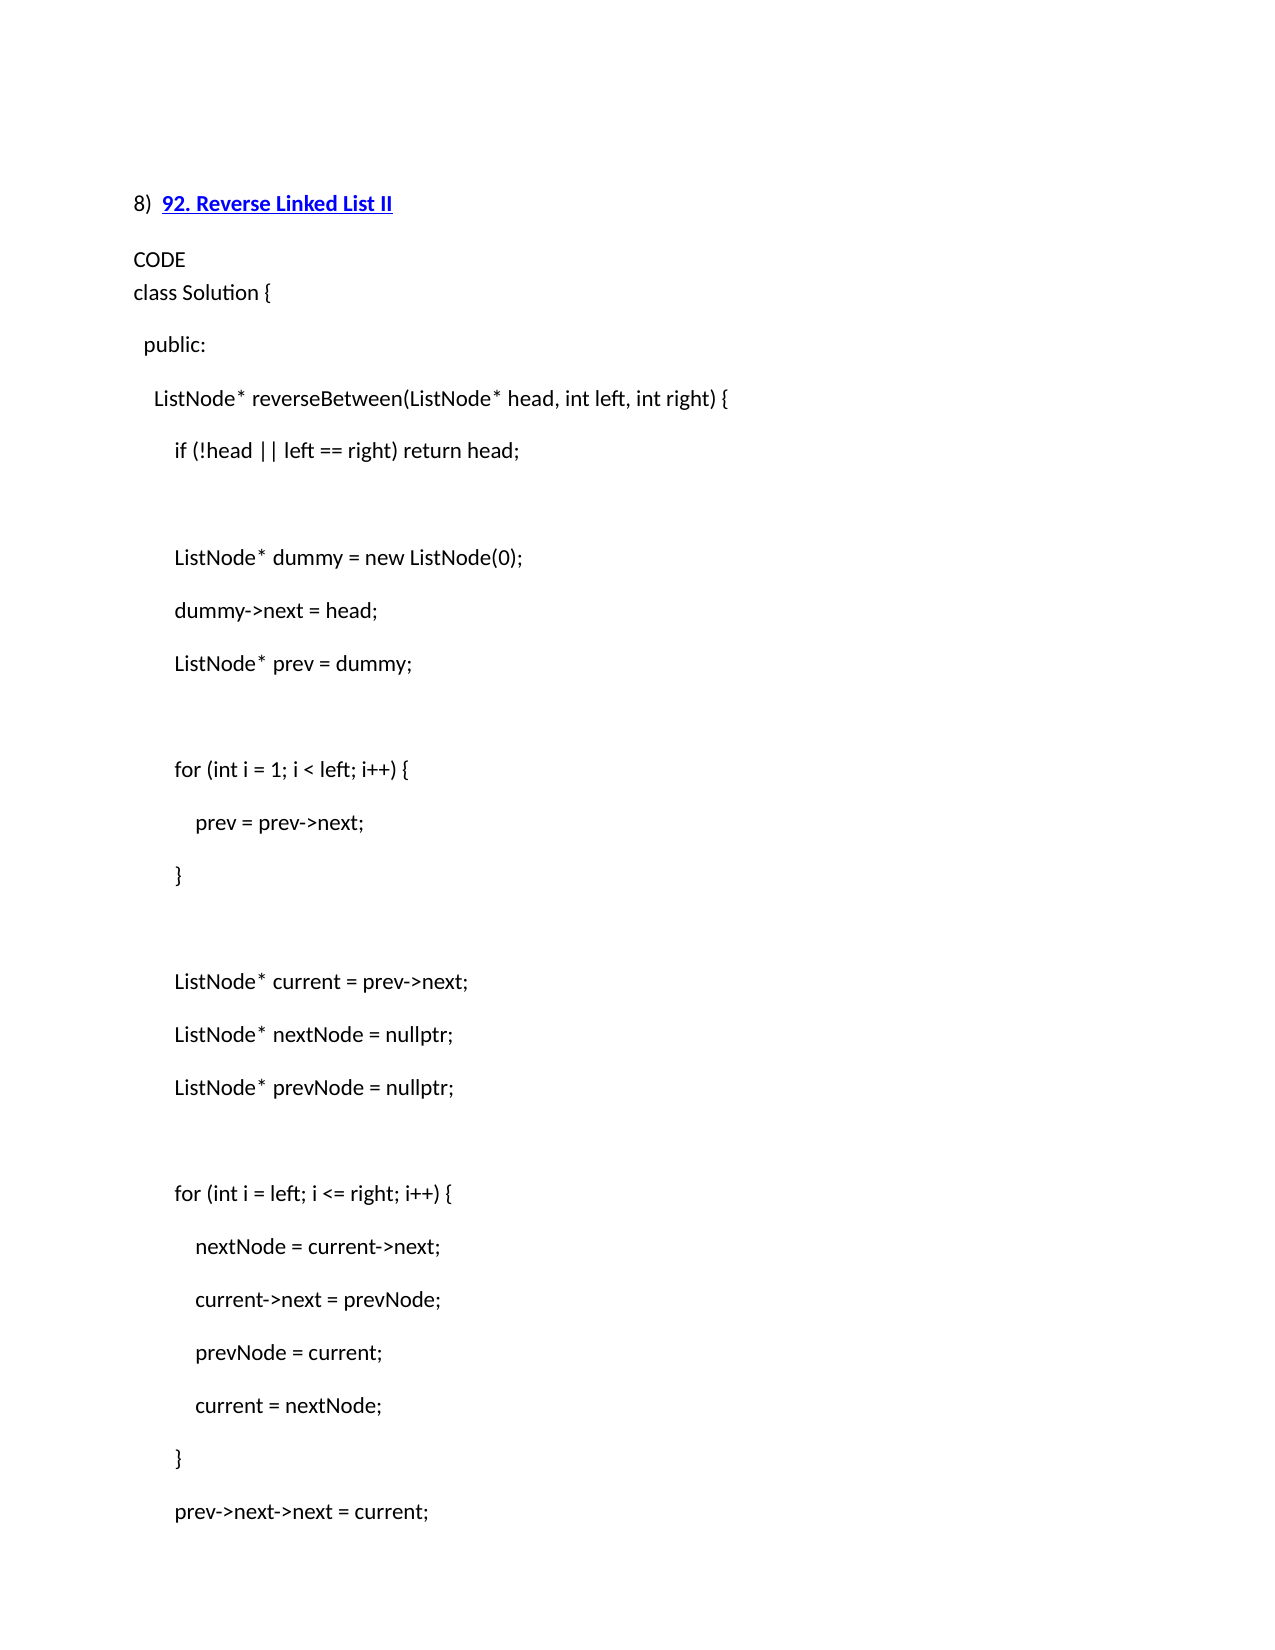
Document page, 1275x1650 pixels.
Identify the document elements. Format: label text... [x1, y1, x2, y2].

text current = nextNode; [133, 1391, 1143, 1419]
text for (int i = 1; i < left; i++) { [133, 755, 1143, 783]
text for (int i = left; i <= right; i++) { [133, 1179, 1143, 1207]
text ListNode* nextNode = nullptr; [133, 1020, 1143, 1048]
text ListNode* current = prev->next; [133, 967, 1143, 995]
text ListNode* dummy = new ListNode(0); [133, 543, 1143, 571]
text CODE class Solution { [133, 245, 1143, 306]
text dummy->next = head; [133, 596, 1143, 624]
text ListNode* prevNode = nullptr; [133, 1073, 1143, 1101]
text ListNode* reverseBetween(ListNode* head, int left, int right) { [133, 384, 1143, 412]
text } [133, 861, 1143, 889]
text ListNode* prev = dummy; [133, 649, 1143, 677]
text if (!head || left == right) return head; [133, 437, 1143, 465]
text current->next = prevNode; [133, 1285, 1143, 1313]
text prev->next->next = current; [133, 1497, 1143, 1525]
text public: [133, 331, 1143, 359]
text prevNode = current; [133, 1338, 1143, 1366]
text } [133, 1444, 1143, 1472]
text prev = prev->next; [133, 808, 1143, 836]
text nextNode = current->next; [133, 1232, 1143, 1260]
text 8) 92. Reverse Linked List II [133, 189, 1143, 217]
